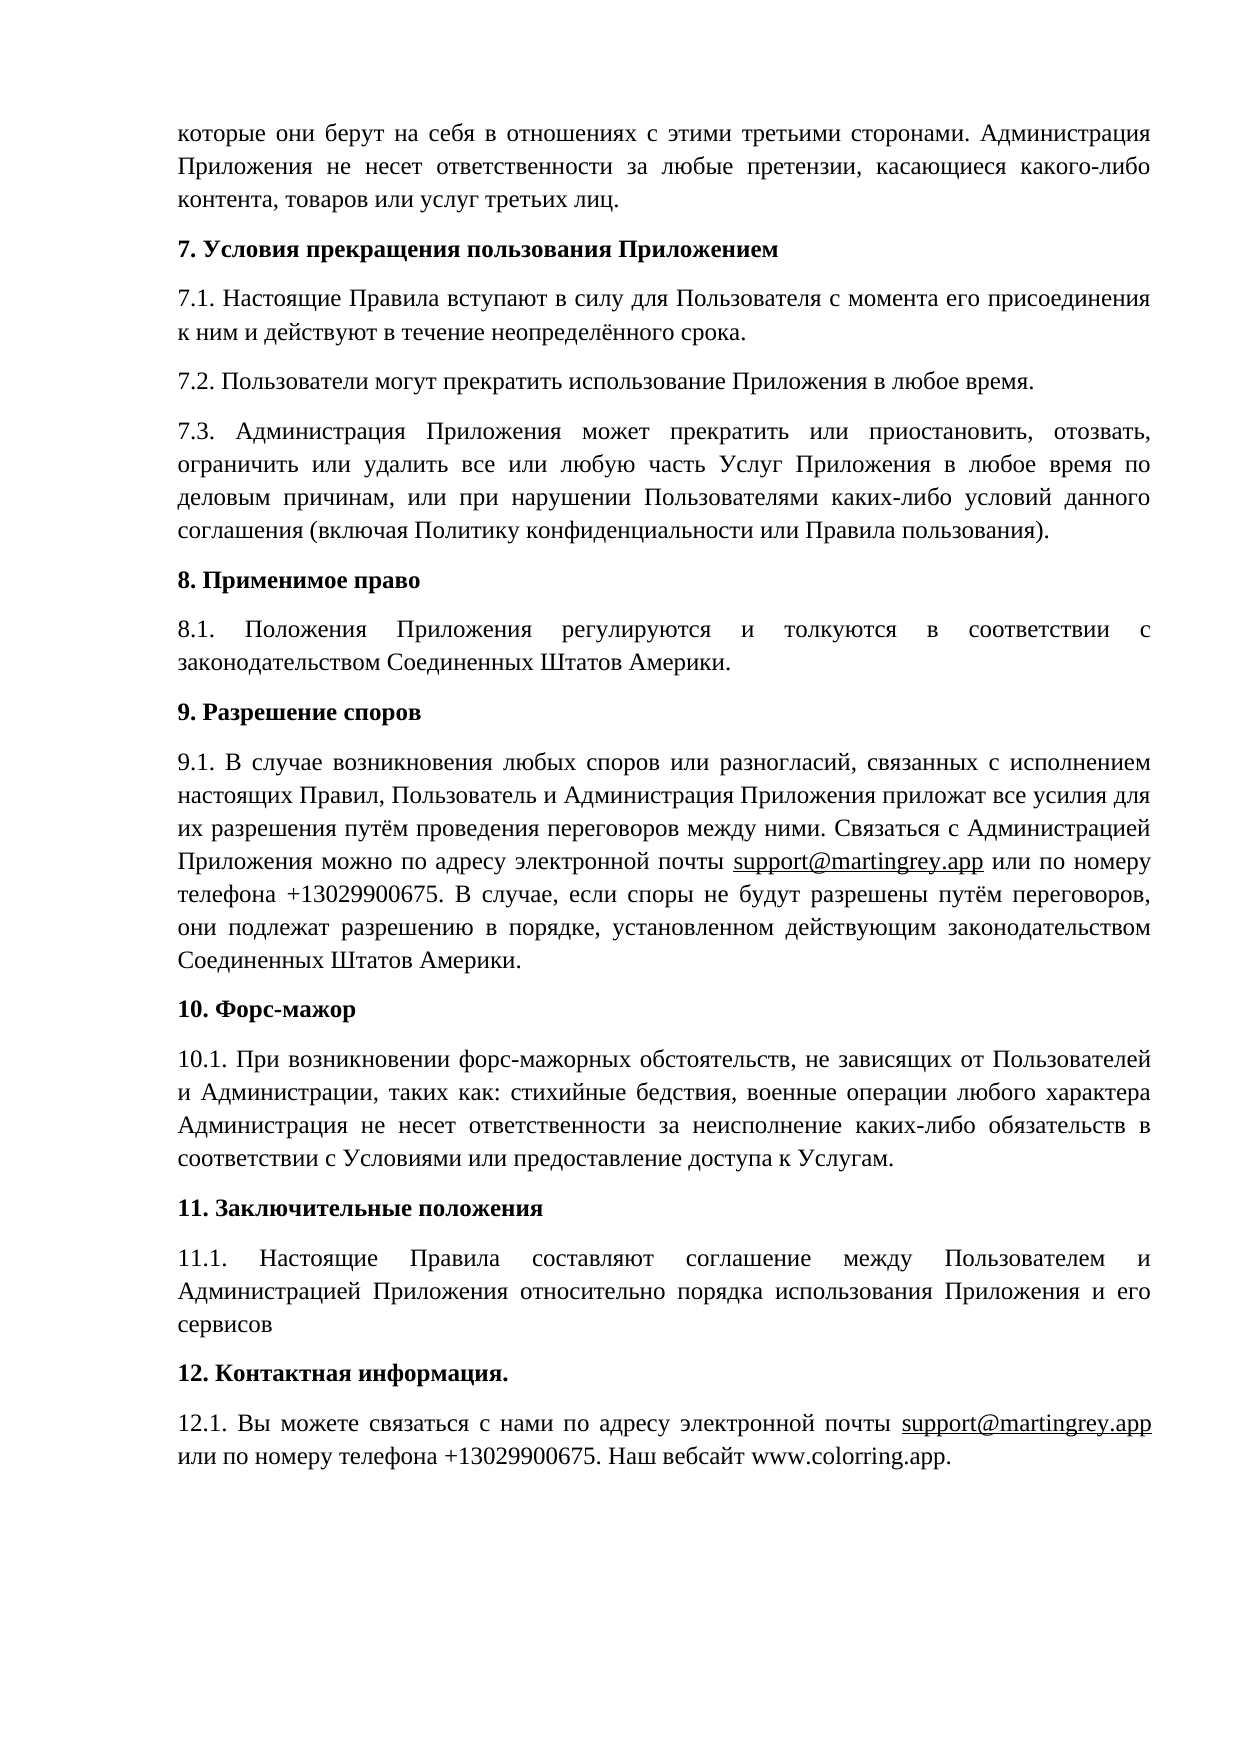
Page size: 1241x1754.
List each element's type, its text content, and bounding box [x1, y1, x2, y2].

text 12. Контактная информация. [177, 1358, 1152, 1387]
text 7. Условия прекращения пользования Приложением [177, 234, 1152, 263]
text 9.1. В случае возникновения любых споров или разногласий, связанных с исполнением настоящих Правил, Пользователь и Администрация Приложения приложат все усилия для их разрешения путём проведения переговоров между ними. Связаться с Администрацией Приложения можно по адресу электронной почты support@martingrey.app или по номеру телефона +13029900675. В случае, если споры не будут разрешены путём переговоров, они подлежат разрешению в порядке, установленном действующим законодательством Соединенных Штатов Америки. [177, 747, 1152, 974]
text 9. Разрешение споров [177, 697, 1152, 726]
text 8.1. Положения Приложения регулируются и толкуются в соответствии с законодательством Соединенных Штатов Америки. [177, 614, 1152, 676]
text 7.3. Администрация Приложения может прекратить или приостановить, отозвать, ограничить или удалить все или любую часть Услуг Приложения в любое время по деловым причинам, или при нарушении Пользователями каких-либо условий данного соглашения (включая Политику конфиденциальности или Правила пользования). [177, 416, 1152, 544]
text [177, 118, 1152, 213]
text 10. Форс-мажор [177, 994, 1152, 1023]
text 11. Заключительные положения [177, 1193, 1152, 1222]
text 7.1. Настоящие Правила вступают в силу для Пользователя с момента его присоединения к ним и действуют в течение неопределённого срока. [177, 283, 1152, 345]
text 10.1. При возникновении форс-мажорных обстоятельств, не зависящих от Пользователей и Администрации, таких как: стихийные бедствия, военные операции любого характера Администрация не несет ответственности за неисполнение каких-либо обязательств в соответствии с Условиями или предоставление доступа к Услугам. [177, 1044, 1152, 1172]
text 7.2. Пользователи могут прекратить использование Приложения в любое время. [177, 366, 1152, 395]
text 8. Применимое право [177, 565, 1152, 593]
text 12.1. Вы можете связаться с нами по адресу электронной почты support@martingrey.app или по номеру телефона +13029900675. Наш вебсайт www.colorring.app. [177, 1408, 1152, 1470]
text 11.1. Настоящие Правила составляют соглашение между Пользователем и Администрацией Приложения относительно порядка использования Приложения и его сервисов [177, 1243, 1152, 1337]
